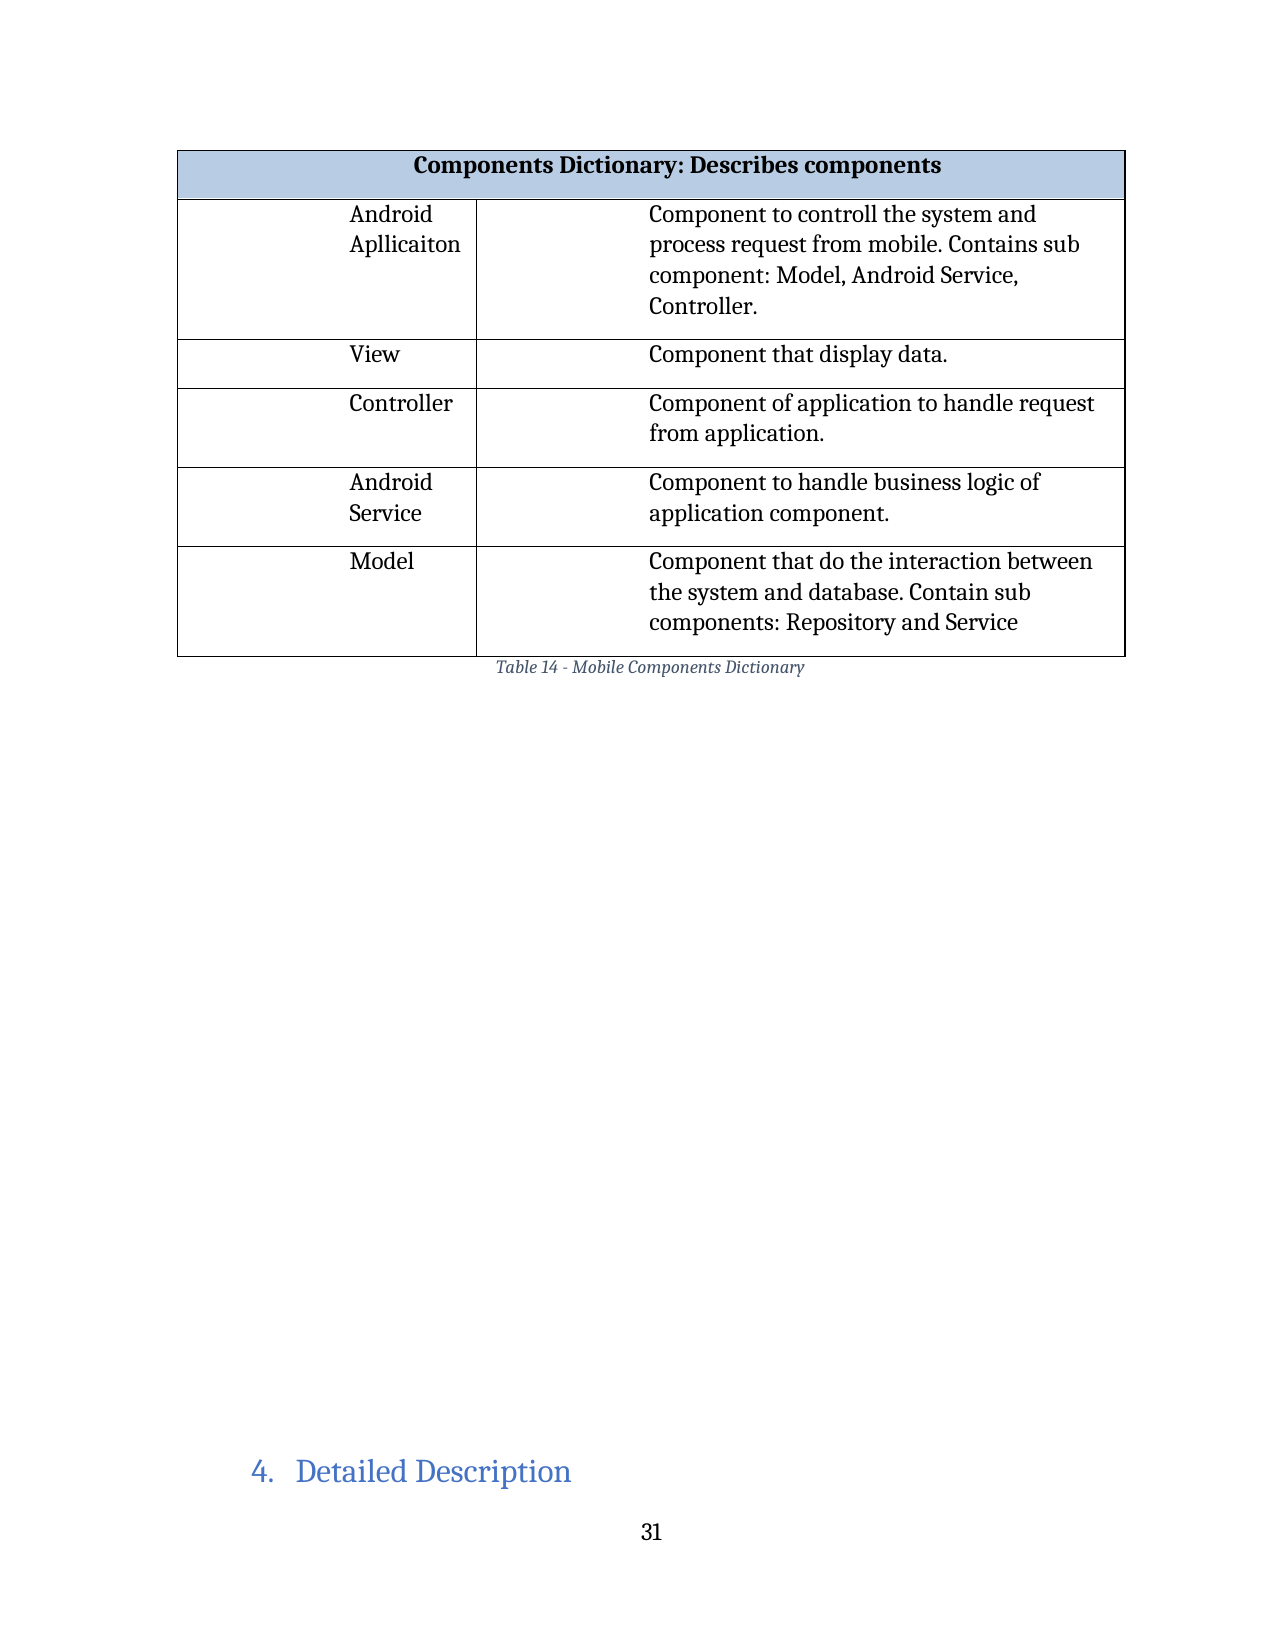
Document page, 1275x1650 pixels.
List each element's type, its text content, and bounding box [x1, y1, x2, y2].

table_cell Android Service [178, 468, 476, 546]
table_cell Component to controll the system and process request from mobile. Contains sub component: Model, Android Service, Controller. [477, 200, 1124, 339]
table_header Components Dictionary: Describes components [178, 151, 1124, 198]
table_cell Component to handle business logic of application component. [477, 468, 1124, 546]
table_cell Model [178, 547, 476, 656]
table_cell Component that display data. [477, 340, 1124, 387]
table_cell Component that do the interaction between the system and database. Contain sub components: Repository and Service [477, 547, 1124, 656]
table_cell Controller [178, 389, 476, 467]
table_cell Android Apllicaiton [178, 200, 476, 339]
table_cell Component of application to handle request from application. [477, 389, 1124, 467]
table_cell View [178, 340, 476, 387]
list Detailed Description [251, 1452, 1125, 1491]
